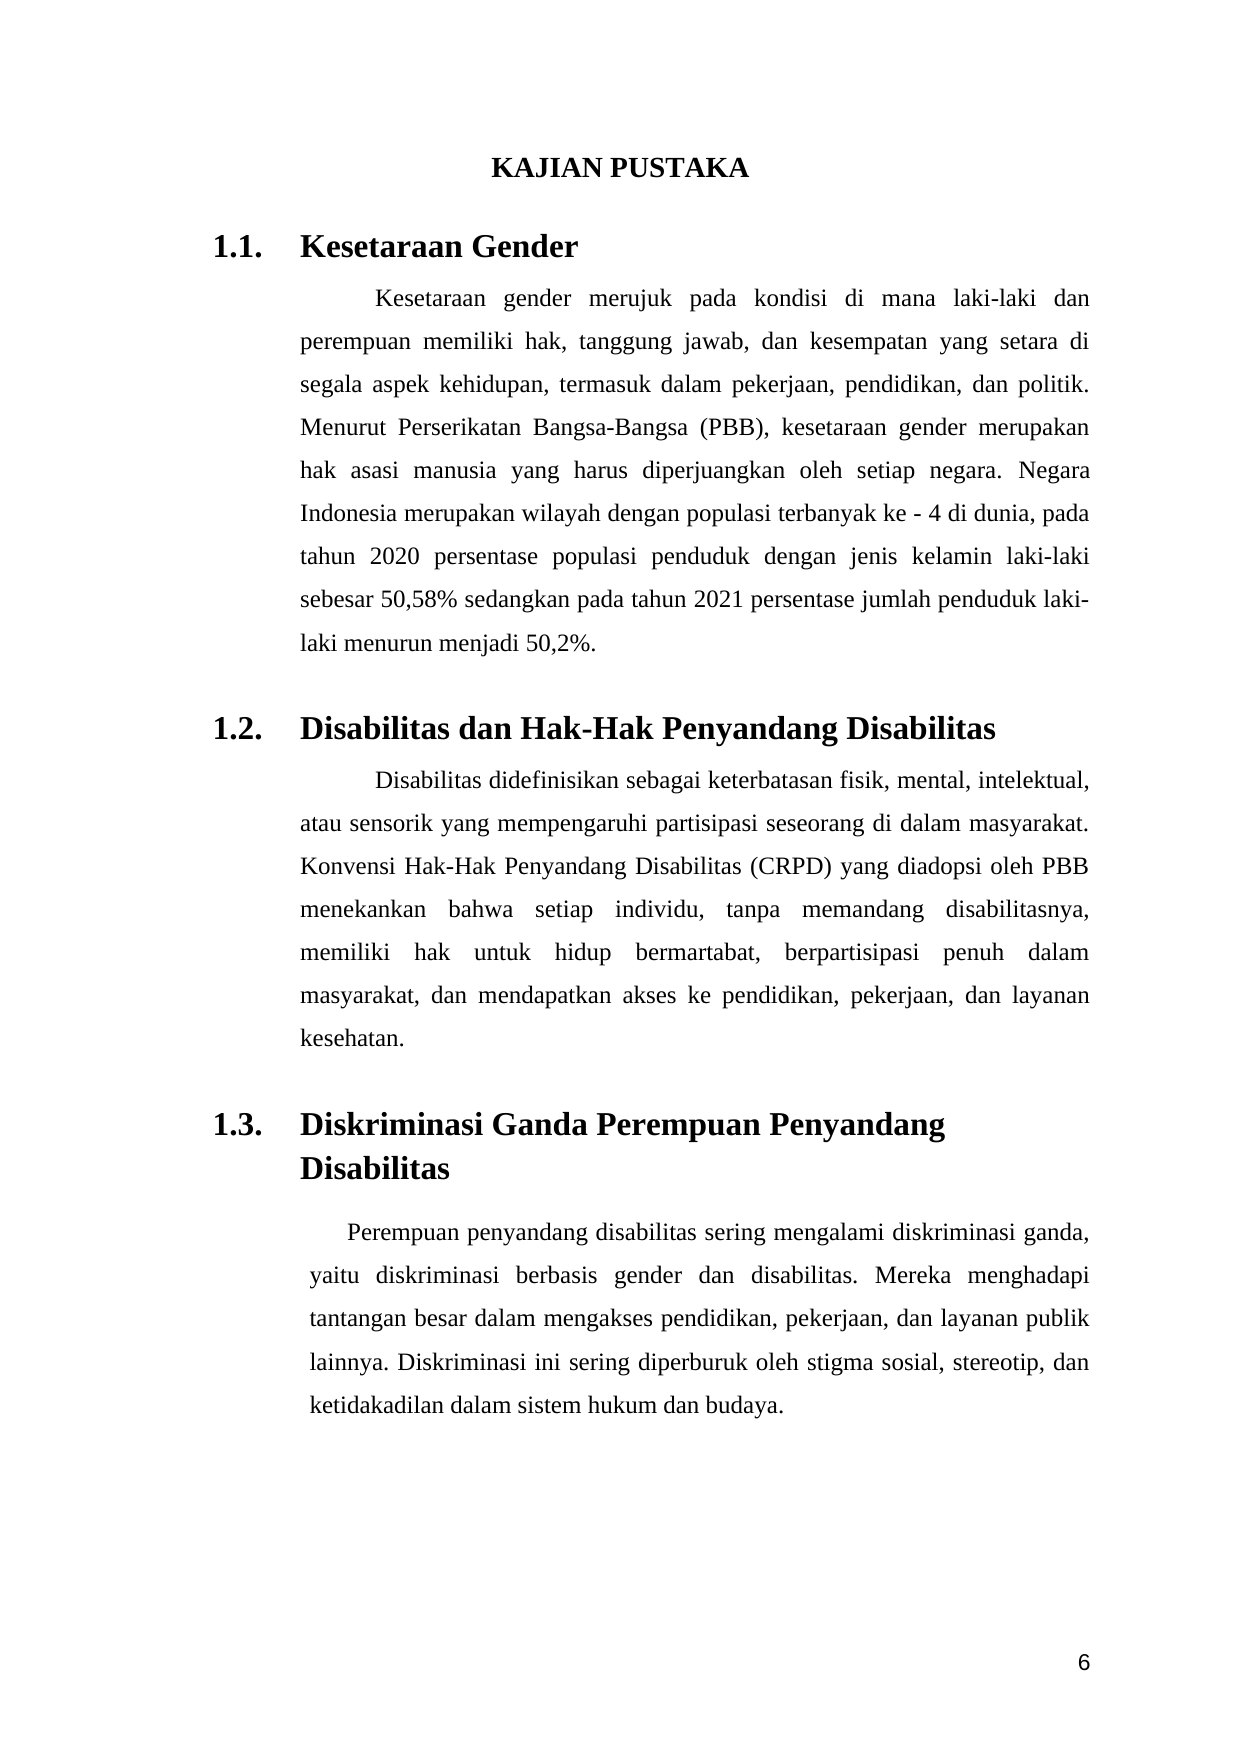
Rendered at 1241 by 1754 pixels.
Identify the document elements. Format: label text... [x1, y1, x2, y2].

text KAJIAN PUSTAKA [150, 150, 1090, 183]
subtitle Kesetaraan Gender [262, 226, 1090, 264]
subtitle Disabilitas dan Hak-Hak Penyandang Disabilitas [262, 708, 1090, 747]
text Disabilitas didefinisikan sebagai keterbatasan fisik, mental, intelektual, atau sensorik yang mempengaruhi partisipasi seseorang di dalam masyarakat. Konvensi Hak-Hak Penyandang Disabilitas (CRPD) yang diadopsi oleh PBB menekankan bahwa setiap individu, tanpa memandang disabilitasnya, memiliki hak untuk hidup bermartabat, berpartisipasi penuh dalam masyarakat, dan mendapatkan akses ke pendidikan, pekerjaan, dan layanan kesehatan. [300, 765, 1090, 1052]
subtitle Diskriminasi Ganda Perempuan Penyandang Disabilitas [262, 1104, 1090, 1187]
text Perempuan penyandang disabilitas sering mengalami diskriminasi ganda, yaitu diskriminasi berbasis gender dan disabilitas. Mereka menghadapi tantangan besar dalam mengakses pendidikan, pekerjaan, dan layanan publik lainnya. Diskriminasi ini sering diperburuk oleh stigma sosial, stereotip, dan ketidakadilan dalam sistem hukum dan budaya. [309, 1217, 1090, 1418]
text Kesetaraan gender merujuk pada kondisi di mana laki-laki dan perempuan memiliki hak, tanggung jawab, dan kesempatan yang setara di segala aspek kehidupan, termasuk dalam pekerjaan, pendidikan, dan politik. Menurut Perserikatan Bangsa-Bangsa (PBB), kesetaraan gender merupakan hak asasi manusia yang harus diperjuangkan oleh setiap negara. Negara Indonesia merupakan wilayah dengan populasi terbanyak ke - 4 di dunia, pada tahun 2020 persentase populasi penduduk dengan jenis kelamin laki-laki sebesar 50,58% sedangkan pada tahun 2021 persentase jumlah penduduk laki-laki menurun menjadi 50,2%. [300, 283, 1090, 656]
